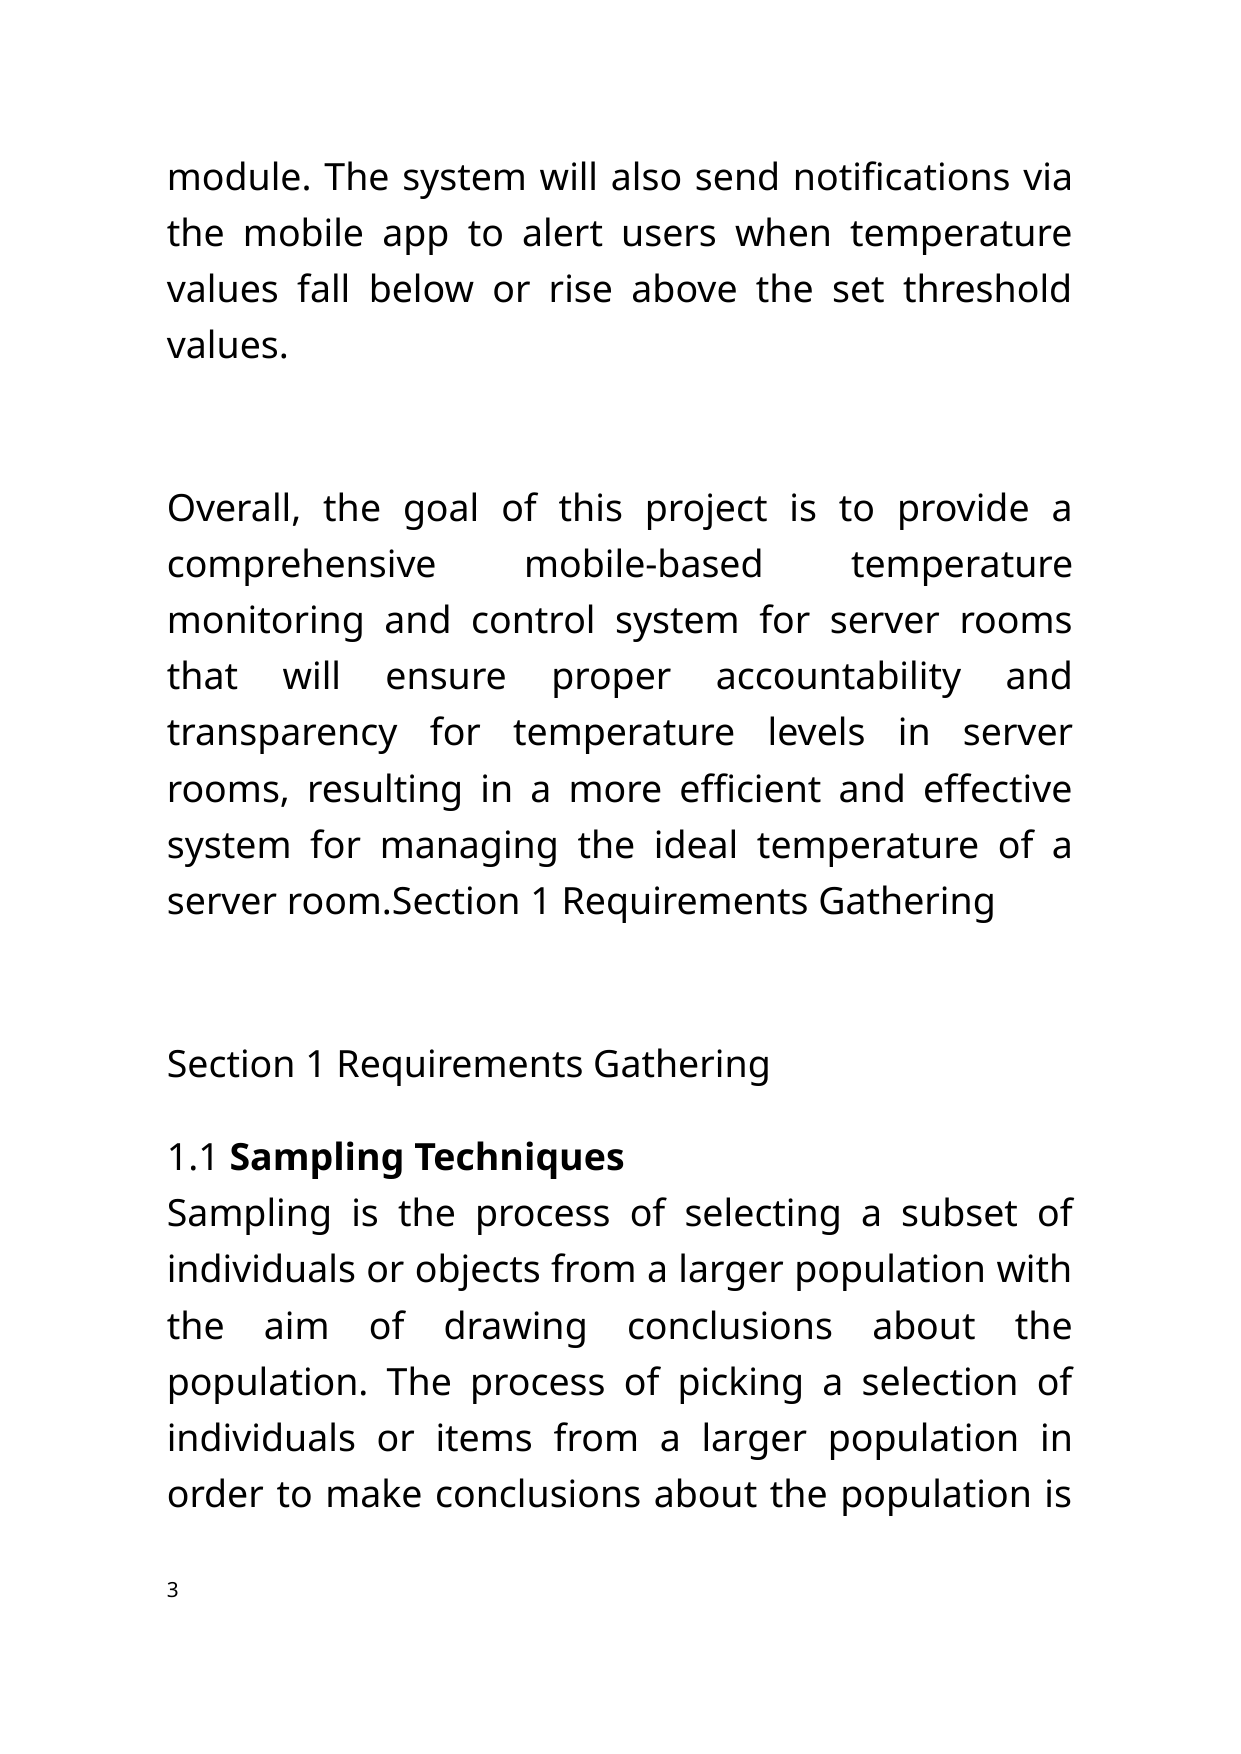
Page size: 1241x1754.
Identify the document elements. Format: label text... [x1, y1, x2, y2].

text 1.1 Sampling Techniques [167, 1131, 1073, 1182]
text Overall, the goal of this project is to provide a comprehensive mobile-based temperature monitoring and control system for server rooms that will ensure proper accountability and transparency for temperature levels in server rooms, resulting in a more efficient and effective system for managing the ideal temperature of a server room.Section 1 Requirements Gathering [167, 481, 1073, 925]
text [167, 1187, 1073, 1518]
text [167, 150, 1073, 369]
text Section 1 Requirements Gathering [167, 1037, 1073, 1088]
